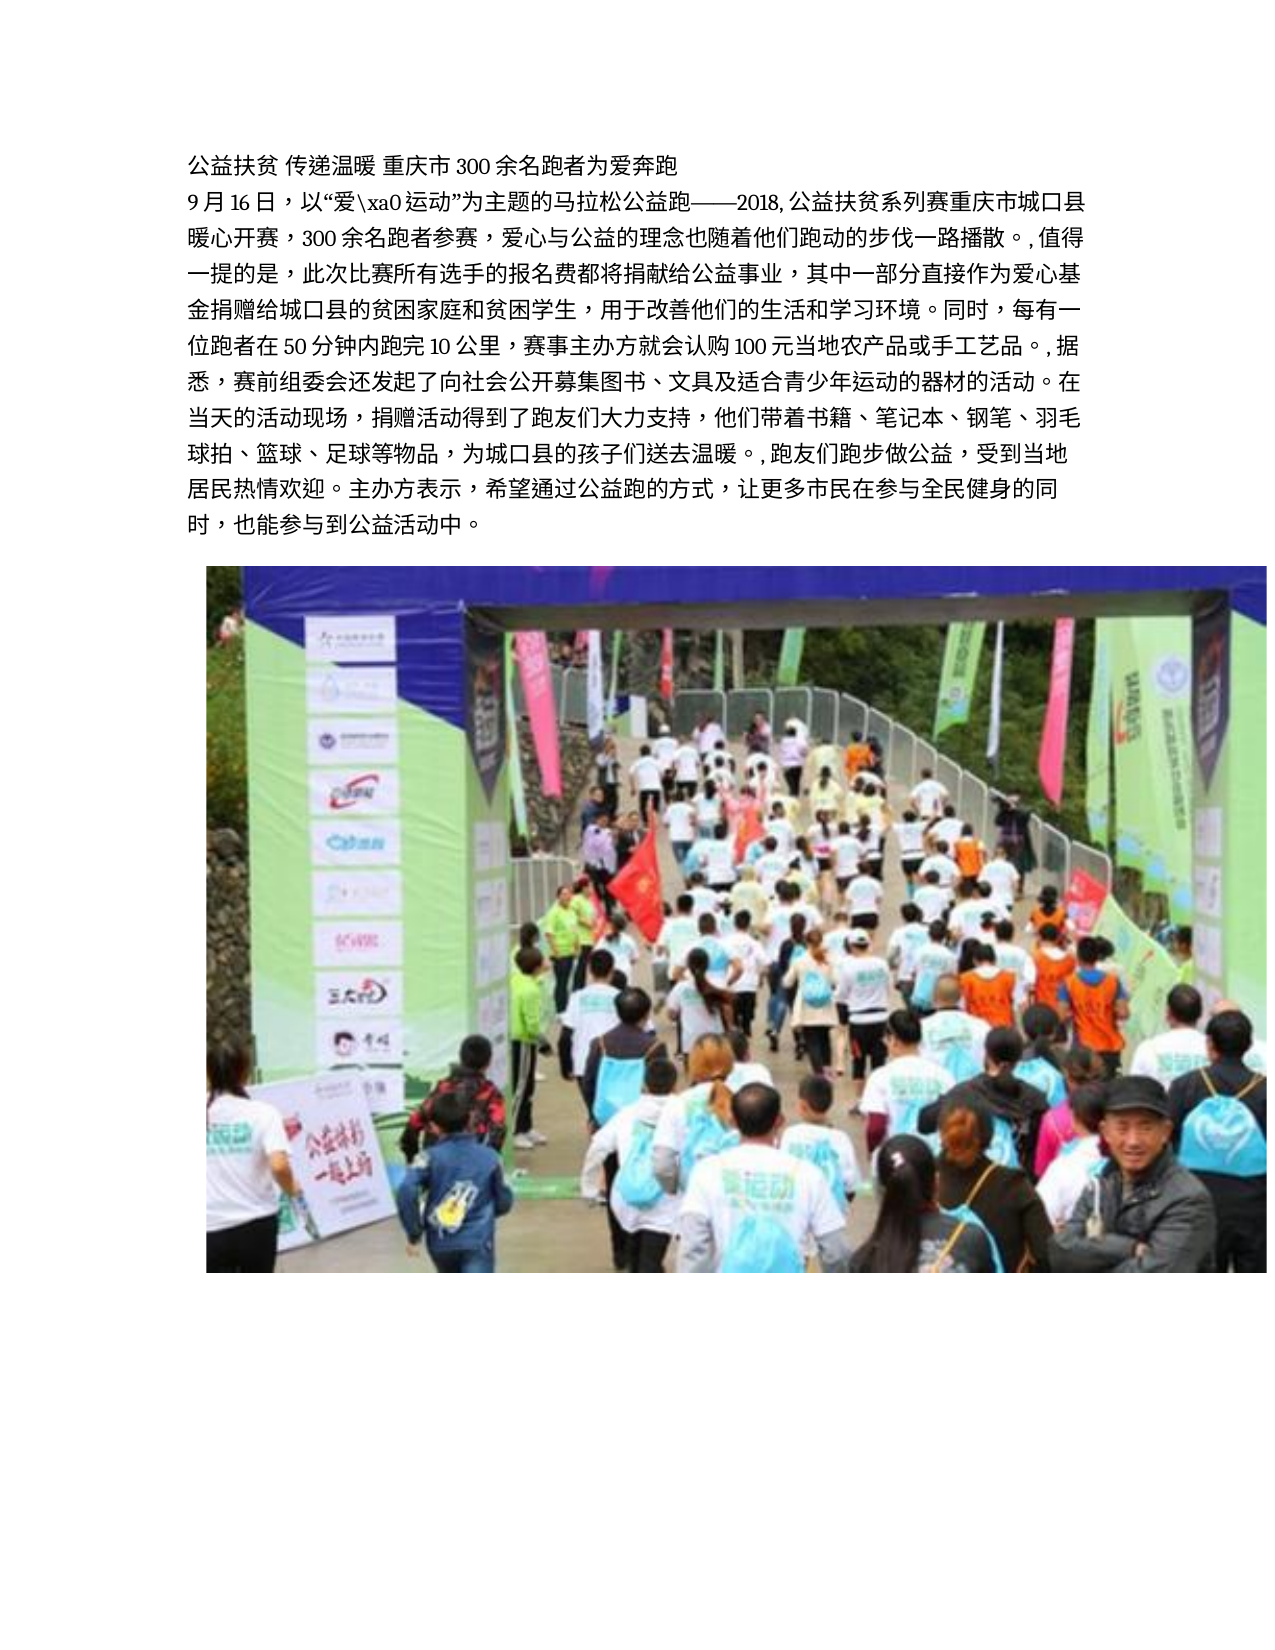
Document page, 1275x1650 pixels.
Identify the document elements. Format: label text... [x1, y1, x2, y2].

text 公益扶贫 传递温暖 重庆市300余名跑者为爱奔跑 9月16日，以“爱\xa0运动”为主题的马拉松公益跑——2018, 公益扶贫系列赛重庆市城口县暖心开赛，300余名跑者参赛，爱心与公益的理念也随着他们跑动的步伐一路播散。, 值得一提的是，此次比赛所有选手的报名费都将捐献给公益事业，其中一部分直接作为爱心基金捐赠给城口县的贫困家庭和贫困学生，用于改善他们的生活和学习环境。同时，每有一位跑者在50分钟内跑完10公里，赛事主办方就会认购100元当地农产品或手工艺品。, 据悉，赛前组委会还发起了向社会公开募集图书、文具及适合青少年运动的器材的活动。在当天的活动现场，捐赠活动得到了跑友们大力支持，他们带着书籍、笔记本、钢笔、羽毛球拍、篮球、足球等物品，为城口县的孩子们送去温暖。, 跑友们跑步做公益，受到当地居民热情欢迎。主办方表示，希望通过公益跑的方式，让更多市民在参与全民健身的同时，也能参与到公益活动中。 [187, 150, 1087, 541]
picture [206, 566, 1267, 1273]
